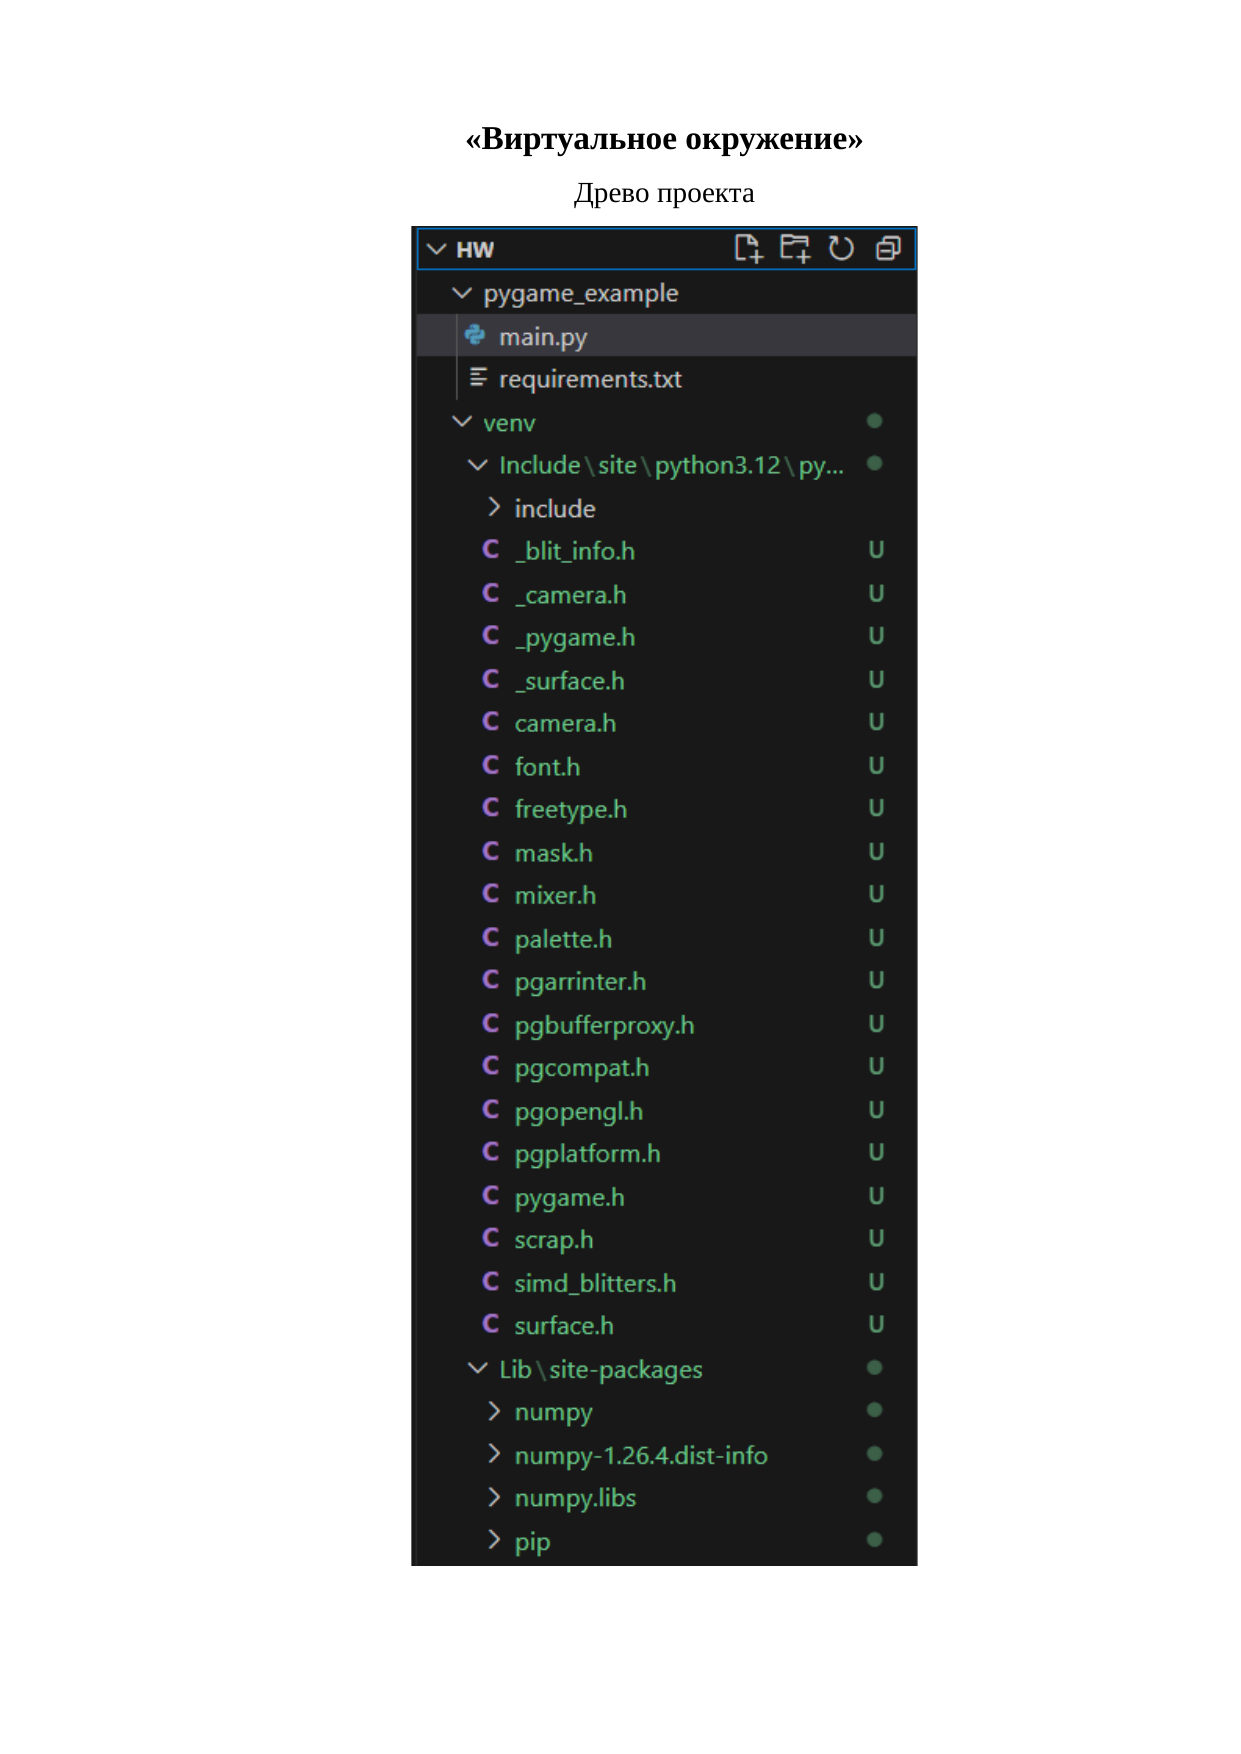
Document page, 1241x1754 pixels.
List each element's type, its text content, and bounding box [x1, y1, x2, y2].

picture [411, 226, 918, 1566]
text «Виртуальное окружение» [177, 118, 1152, 156]
text Древо проекта [177, 176, 1152, 209]
